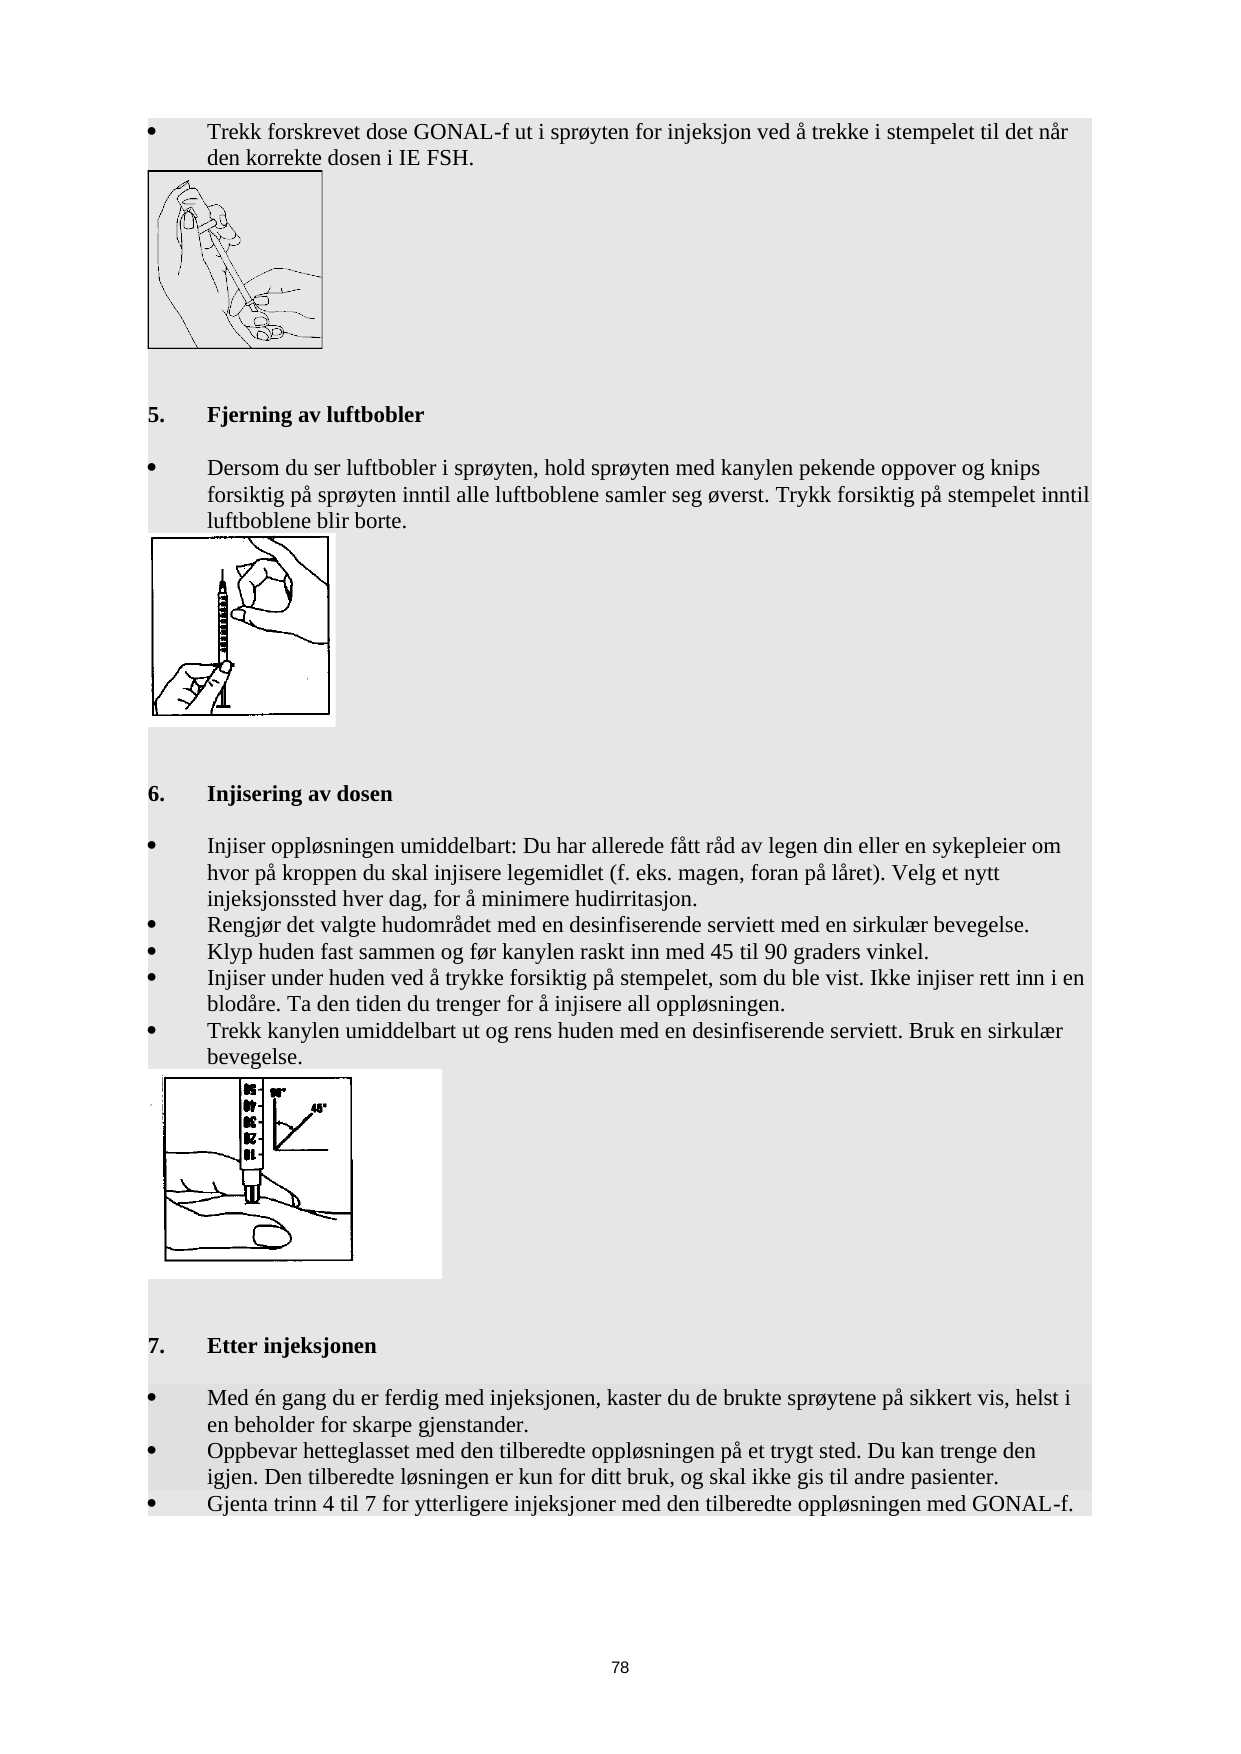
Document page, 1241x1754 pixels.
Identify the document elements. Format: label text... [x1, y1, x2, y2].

list Trekk kanylen umiddelbart ut og rens huden med en desinfiserende serviett. Bruk en sirkulær bevegelse. [148, 1017, 1092, 1069]
text 7. Etter injeksjonen [148, 1332, 1092, 1358]
list Injiser oppløsningen umiddelbart: Du har allerede fått råd av legen din eller en sykepleier om hvor på kroppen du skal injisere legemidlet (f. eks. magen, foran på låret). Velg et nytt injeksjonssted hver dag, for å minimere hudirritasjon. [148, 832, 1092, 911]
list Oppbevar hetteglasset med den tilberedte oppløsningen på et trygt sted. Du kan trenge den igjen. Den tilberedte løsningen er kun for ditt bruk, og skal ikke gis til andre pasienter. [148, 1437, 1092, 1490]
list Trekk forskrevet dose GONAL-f ut i sprøyten for injeksjon ved å trekke i stempelet til det når den korrekte dosen i IE FSH. [148, 118, 1092, 171]
picture [147, 533, 336, 727]
text 5. Fjerning av luftbobler [148, 402, 1092, 428]
list Klyp huden fast sammen og før kanylen raskt inn med 45 til 90 graders vinkel. [148, 938, 1092, 964]
text 6. Injisering av dosen [148, 780, 1092, 806]
list Rengjør det valgte hudområdet med en desinfiserende serviett med en sirkulær bevegelse. [148, 911, 1092, 938]
list Injiser under huden ved å trykke forsiktig på stempelet, som du ble vist. Ikke injiser rett inn i en blodåre. Ta den tiden du trenger for å injisere all oppløsningen. [148, 964, 1092, 1017]
list Gjenta trinn 4 til 7 for ytterligere injeksjoner med den tilberedte oppløsningen med GONAL-f. [148, 1490, 1092, 1516]
list Dersom du ser luftbobler i sprøyten, hold sprøyten med kanylen pekende oppover og knips forsiktig på sprøyten inntil alle luftboblene samler seg øverst. Trykk forsiktig på stempelet inntil luftboblene blir borte. [148, 454, 1092, 533]
list Med én gang du er ferdig med injeksjonen, kaster du de brukte sprøytene på sikkert vis, helst i en beholder for skarpe gjenstander. [148, 1384, 1092, 1437]
picture [147, 1069, 443, 1279]
